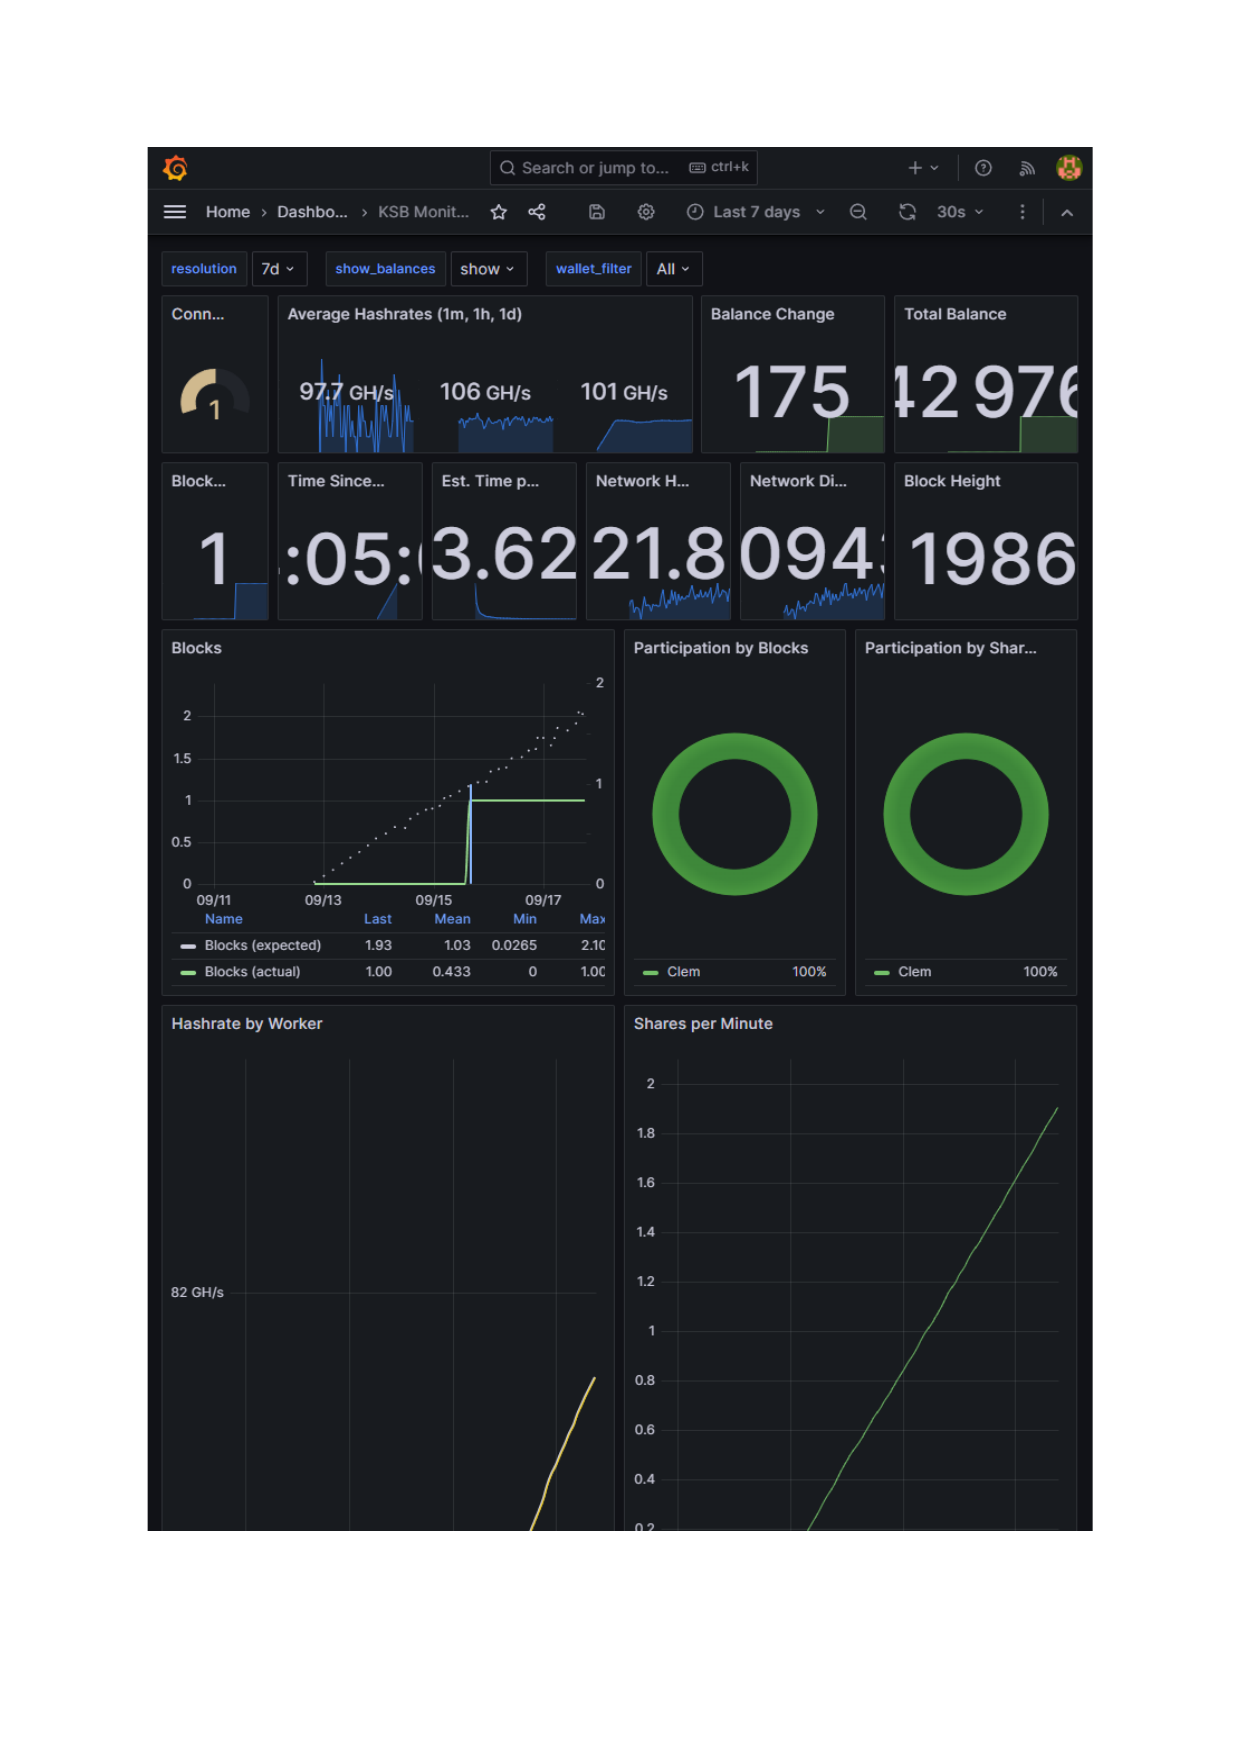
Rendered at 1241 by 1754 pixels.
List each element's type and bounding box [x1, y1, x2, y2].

picture [147, 147, 1093, 1531]
